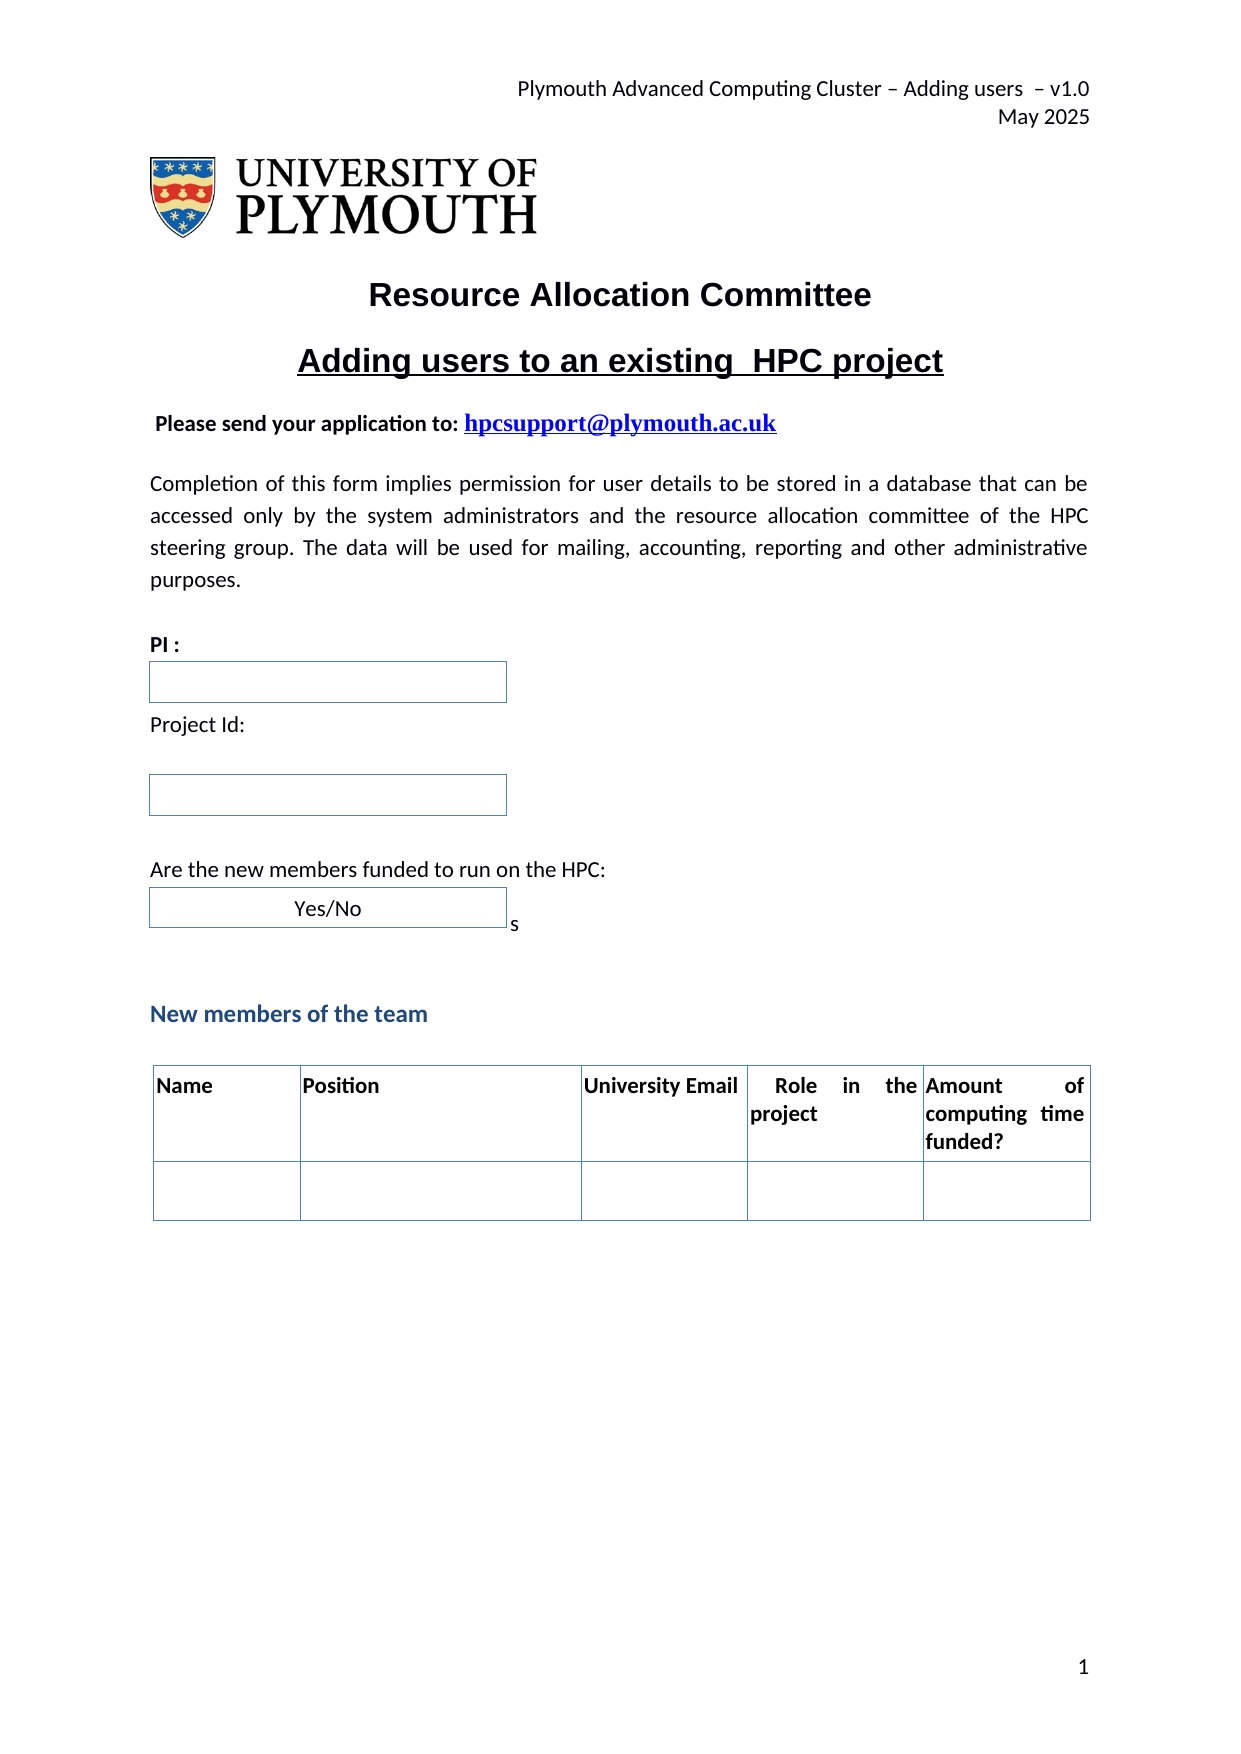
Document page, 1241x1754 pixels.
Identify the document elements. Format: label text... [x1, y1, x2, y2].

text Completion of this form implies permission for user details to be stored in a database that can be accessed only by the system administrators and the resource allocation committee of the HPC steering group. The data will be used for mailing, accounting, reporting and other administrative purposes. [150, 469, 1090, 593]
table_cell [924, 1162, 1090, 1220]
picture [150, 157, 537, 238]
subtitle New members of the team [150, 998, 1090, 1029]
table_header Amount of computing time funded? [924, 1066, 1090, 1161]
table_header Name [154, 1066, 300, 1161]
text Resource Allocation Committee [150, 275, 1090, 313]
table_header Position [301, 1066, 581, 1161]
table_header University Email [582, 1066, 747, 1161]
table_cell [301, 1162, 581, 1220]
text Please send your application to: hpcsupport@plymouth.ac.uk [150, 408, 1090, 437]
text PI : [150, 630, 1090, 658]
text Are the new members funded to run on the HPC: [150, 855, 1090, 883]
text Project Id: [150, 710, 1090, 738]
table_header Role in the project [748, 1066, 923, 1161]
table_cell [748, 1162, 923, 1220]
text s [150, 887, 1090, 937]
table_cell [582, 1162, 747, 1220]
table_cell [154, 1162, 300, 1220]
text Adding users to an existing HPC project [150, 341, 1090, 379]
